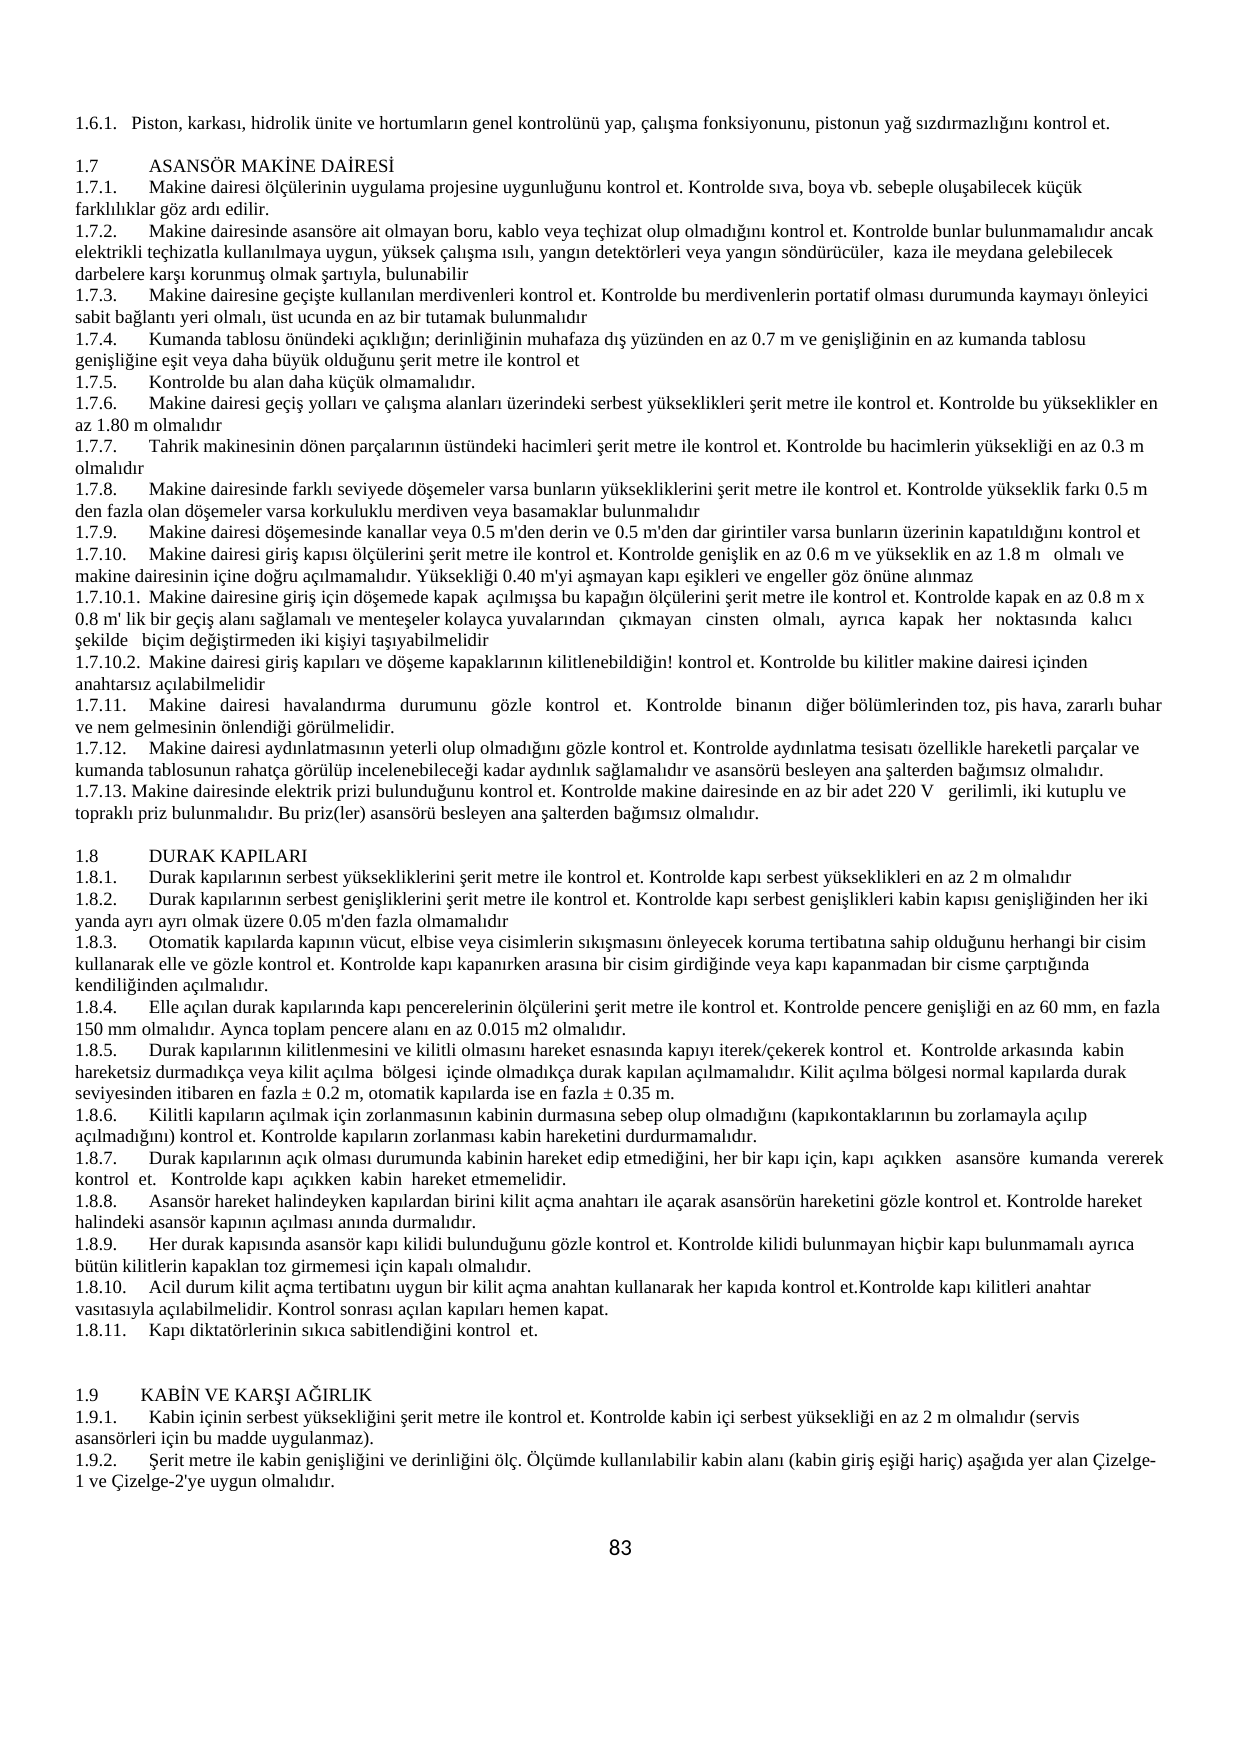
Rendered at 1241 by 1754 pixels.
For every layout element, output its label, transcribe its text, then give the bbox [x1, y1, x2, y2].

text 1.8.10. Acil durum kilit açma tertibatını uygun bir kilit açma anahtan kullanarak her kapıda kontrol et.Kontrolde kapı kilitleri anahtar vasıtasıyla açılabilmelidir. Kontrol sonrası açılan kapıları hemen kapat. [75, 1276, 1165, 1319]
text 1.8.3. Otomatik kapılarda kapının vücut, elbise veya cisimlerin sıkışmasını önleyecek koruma tertibatına sahip olduğunu herhangi bir cisim kullanarak elle ve gözle kontrol et. Kontrolde kapı kapanırken arasına bir cisim girdiğinde veya kapı kapanmadan bir cisme çarptığında kendiliğinden açılmalıdır. [75, 931, 1165, 996]
text 1.8.11. Kapı diktatörlerinin sıkıca sabitlendiğini kontrol et. [75, 1319, 1165, 1341]
text 1.8 DURAK KAPILARI [75, 845, 1165, 866]
text 1.7.6. Makine dairesi geçiş yolları ve çalışma alanları üzerindeki serbest yükseklikleri şerit metre ile kontrol et. Kontrolde bu yükseklikler en az 1.80 m olmalıdır [75, 392, 1165, 435]
text 1.8.8. Asansör hareket halindeyken kapılardan birini kilit açma anahtarı ile açarak asansörün hareketini gözle kontrol et. Kontrolde hareket halindeki asansör kapının açılması anında durmalıdır. [75, 1190, 1165, 1233]
text 1.7.13. Makine dairesinde elektrik prizi bulunduğunu kontrol et. Kontrolde makine dairesinde en az bir adet 220 V gerilimli, iki kutuplu ve topraklı priz bulunmalıdır. Bu priz(ler) asansörü besleyen ana şalterden bağımsız olmalıdır. [75, 780, 1165, 823]
text 1.8.6. Kilitli kapıların açılmak için zorlanmasının kabinin durmasına sebep olup olmadığını (kapıkontaklarının bu zorlamayla açılıp açılmadığını) kontrol et. Kontrolde kapıların zorlanması kabin hareketini durdurmamalıdır. [75, 1104, 1165, 1147]
text 1.8.4. Elle açılan durak kapılarında kapı pencerelerinin ölçülerini şerit metre ile kontrol et. Kontrolde pencere genişliği en az 60 mm, en fazla 150 mm olmalıdır. Aynca toplam pencere alanı en az 0.015 m2 olmalıdır. [75, 996, 1165, 1039]
text 1.8.1. Durak kapılarının serbest yüksekliklerini şerit metre ile kontrol et. Kontrolde kapı serbest yükseklikleri en az 2 m olmalıdır [75, 866, 1165, 888]
text 1.8.9. Her durak kapısında asansör kapı kilidi bulunduğunu gözle kontrol et. Kontrolde kilidi bulunmayan hiçbir kapı bulunmamalı ayrıca bütün kilitlerin kapaklan toz girmemesi için kapalı olmalıdır. [75, 1233, 1165, 1276]
text 1.8.2. Durak kapılarının serbest genişliklerini şerit metre ile kontrol et. Kontrolde kapı serbest genişlikleri kabin kapısı genişliğinden her iki yanda ayrı ayrı olmak üzere 0.05 m'den fazla olmamalıdır [75, 888, 1165, 931]
text 1.7.10.2. Makine dairesi giriş kapıları ve döşeme kapaklarının kilitlenebildiğin! kontrol et. Kontrolde bu kilitler makine dairesi içinden anahtarsız açılabilmelidir [75, 651, 1165, 694]
text 1.8.7. Durak kapılarının açık olması durumunda kabinin hareket edip etmediğini, her bir kapı için, kapı açıkken asansöre kumanda vererek kontrol et. Kontrolde kapı açıkken kabin hareket etmemelidir. [75, 1147, 1165, 1190]
text 1.9.2. Şerit metre ile kabin genişliğini ve derinliğini ölç. Ölçümde kullanılabilir kabin alanı (kabin giriş eşiği hariç) aşağıda yer alan Çizelge-1 ve Çizelge-2'ye uygun olmalıdır. [75, 1449, 1165, 1492]
text 1.9 KABİN VE KARŞI AĞIRLIK [75, 1384, 1165, 1406]
text 1.7.9. Makine dairesi döşemesinde kanallar veya 0.5 m'den derin ve 0.5 m'den dar girintiler varsa bunların üzerinin kapatıldığını kontrol et [75, 521, 1165, 543]
text 1.7.3. Makine dairesine geçişte kullanılan merdivenleri kontrol et. Kontrolde bu merdivenlerin portatif olması durumunda kaymayı önleyici sabit bağlantı yeri olmalı, üst ucunda en az bir tutamak bulunmalıdır [75, 284, 1165, 327]
text 1.8.5. Durak kapılarının kilitlenmesini ve kilitli olmasını hareket esnasında kapıyı iterek/çekerek kontrol et. Kontrolde arkasında kabin hareketsiz durmadıkça veya kilit açılma bölgesi içinde olmadıkça durak kapılan açılmamalıdır. Kilit açılma bölgesi normal kapılarda durak seviyesinden itibaren en fazla ± 0.2 m, otomatik kapılarda ise en fazla ± 0.35 m. [75, 1039, 1165, 1104]
text 1.7.1. Makine dairesi ölçülerinin uygulama projesine uygunluğunu kontrol et. Kontrolde sıva, boya vb. sebeple oluşabilecek küçük farklılıklar göz ardı edilir. [75, 176, 1165, 219]
text 1.7.8. Makine dairesinde farklı seviyede döşemeler varsa bunların yüksekliklerini şerit metre ile kontrol et. Kontrolde yükseklik farkı 0.5 m den fazla olan döşemeler varsa korkuluklu merdiven veya basamaklar bulunmalıdır [75, 478, 1165, 521]
text 1.7.10.1. Makine dairesine giriş için döşemede kapak açılmışsa bu kapağın ölçülerini şerit metre ile kontrol et. Kontrolde kapak en az 0.8 m x 0.8 m' lik bir geçiş alanı sağlamalı ve menteşeler kolayca yuvalarından çıkmayan cinsten olmalı, ayrıca kapak her noktasında kalıcı şekilde biçim değiştirmeden iki kişiyi taşıyabilmelidir [75, 586, 1165, 651]
text 1.7.10. Makine dairesi giriş kapısı ölçülerini şerit metre ile kontrol et. Kontrolde genişlik en az 0.6 m ve yükseklik en az 1.8 m olmalı ve makine dairesinin içine doğru açılmamalıdır. Yüksekliği 0.40 m'yi aşmayan kapı eşikleri ve engeller göz önüne alınmaz [75, 543, 1165, 586]
text 1.7.7. Tahrik makinesinin dönen parçalarının üstündeki hacimleri şerit metre ile kontrol et. Kontrolde bu hacimlerin yüksekliği en az 0.3 m olmalıdır [75, 435, 1165, 478]
text 1.7.11. Makine dairesi havalandırma durumunu gözle kontrol et. Kontrolde binanın diğer bölümlerinden toz, pis hava, zararlı buhar ve nem gelmesinin önlendiği görülmelidir. [75, 694, 1165, 737]
text 1.7.5. Kontrolde bu alan daha küçük olmamalıdır. [75, 371, 1165, 392]
text 1.7.12. Makine dairesi aydınlatmasının yeterli olup olmadığını gözle kontrol et. Kontrolde aydınlatma tesisatı özellikle hareketli parçalar ve kumanda tablosunun rahatça görülüp incelenebileceği kadar aydınlık sağlamalıdır ve asansörü besleyen ana şalterden bağımsız olmalıdır. [75, 737, 1165, 780]
text 1.7 ASANSÖR MAKİNE DAİRESİ [75, 155, 1165, 176]
text 1.7.2. Makine dairesinde asansöre ait olmayan boru, kablo veya teçhizat olup olmadığını kontrol et. Kontrolde bunlar bulunmamalıdır ancak elektrikli teçhizatla kullanılmaya uygun, yüksek çalışma ısılı, yangın detektörleri veya yangın söndürücüler, kaza ile meydana gelebilecek darbelere karşı korunmuş olmak şartıyla, bulunabilir [75, 219, 1165, 284]
text 1.7.4. Kumanda tablosu önündeki açıklığın; derinliğinin muhafaza dış yüzünden en az 0.7 m ve genişliğinin en az kumanda tablosu genişliğine eşit veya daha büyük olduğunu şerit metre ile kontrol et [75, 327, 1165, 371]
text 1.6.1. Piston, karkası, hidrolik ünite ve hortumların genel kontrolünü yap, çalışma fonksiyonunu, pistonun yağ sızdırmazlığını kontrol et. [75, 112, 1165, 133]
text 1.9.1. Kabin içinin serbest yüksekliğini şerit metre ile kontrol et. Kontrolde kabin içi serbest yüksekliği en az 2 m olmalıdır (servis asansörleri için bu madde uygulanmaz). [75, 1406, 1165, 1449]
